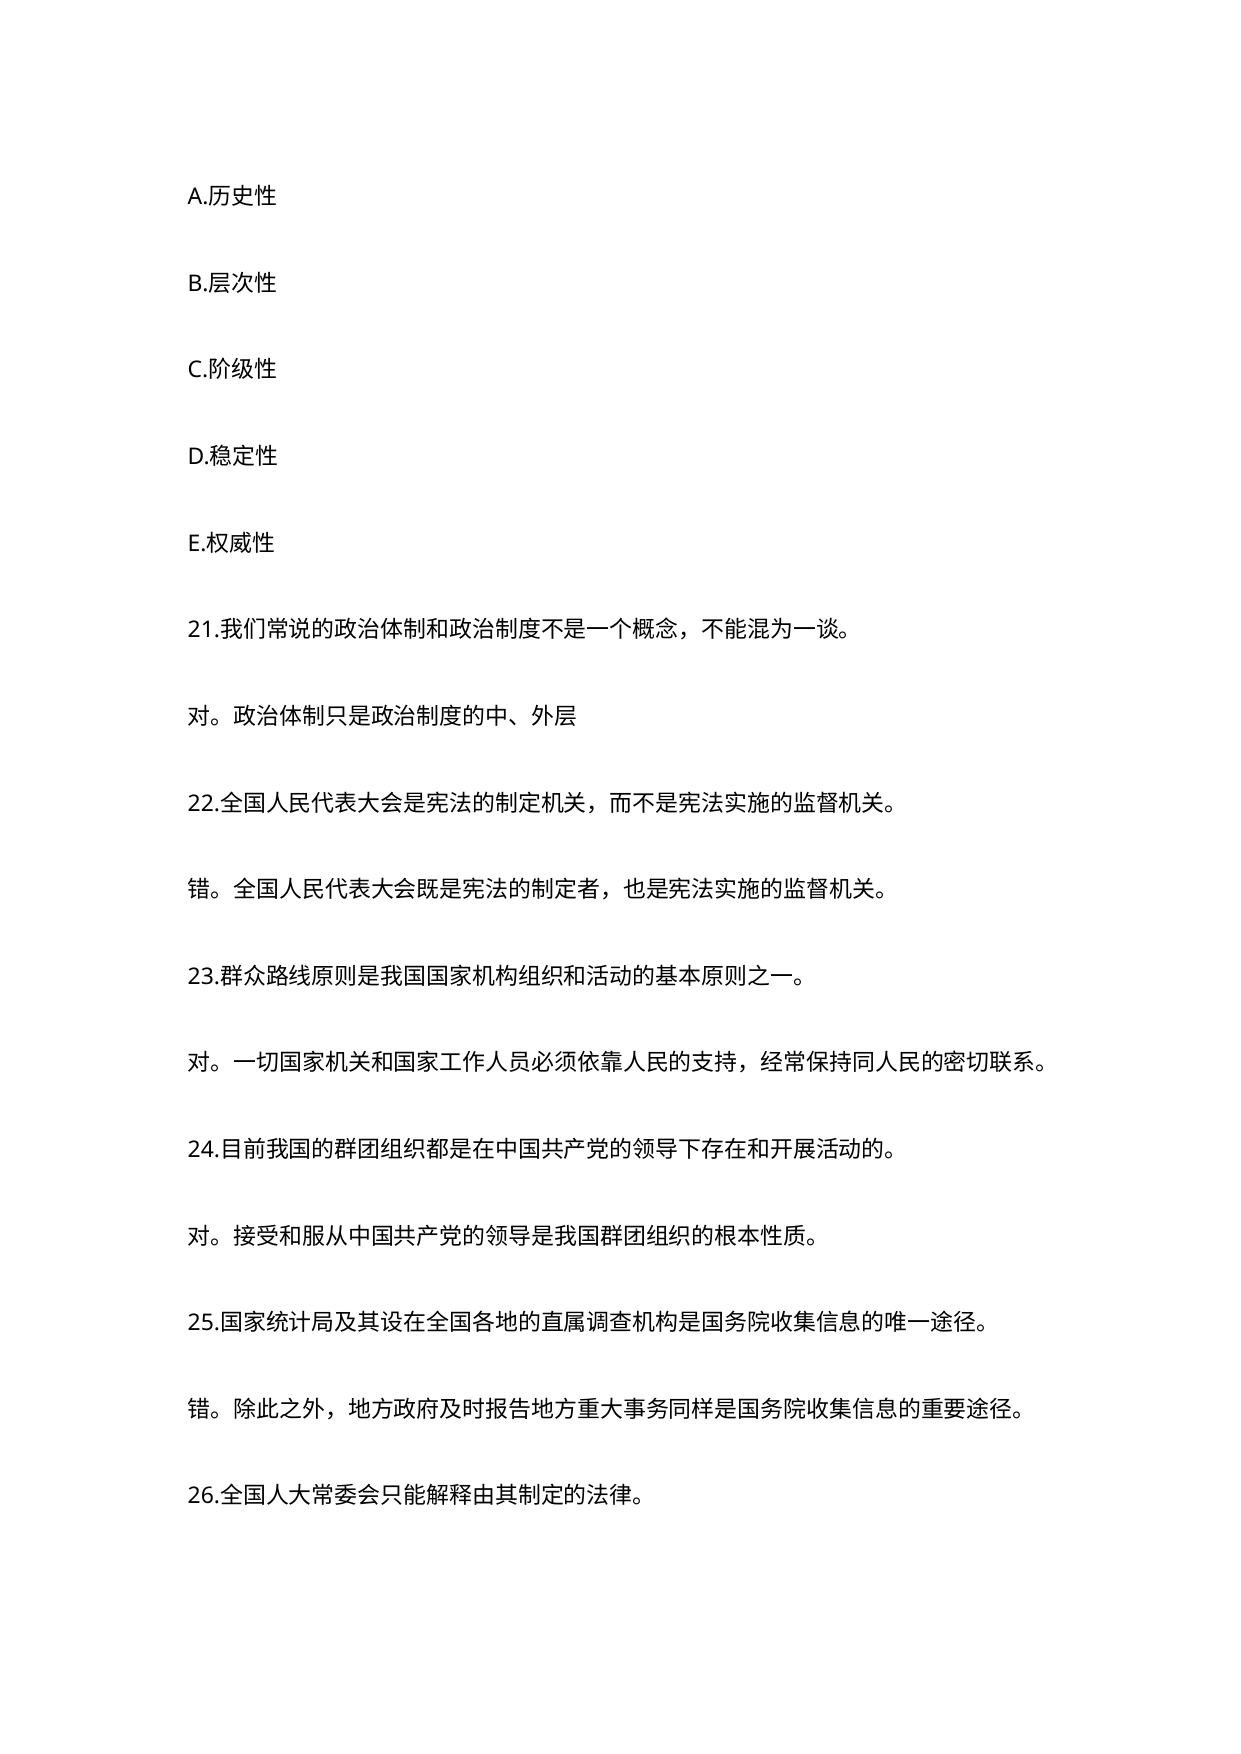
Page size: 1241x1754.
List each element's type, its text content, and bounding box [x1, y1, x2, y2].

text 22.全国人民代表大会是宪法的制定机关，而不是宪法实施的监督机关。 [187, 768, 1053, 833]
text B.层次性 [187, 249, 1053, 314]
text 24.目前我国的群团组织都是在中国共产党的领导下存在和开展活动的。 [187, 1115, 1053, 1180]
text E.权威性 [187, 509, 1053, 574]
text 26.全国人大常委会只能解释由其制定的法律。 [187, 1461, 1053, 1526]
text 对。接受和服从中国共产党的领导是我国群团组织的根本性质。 [187, 1202, 1053, 1267]
text 错。除此之外，地方政府及时报告地方重大事务同样是国务院收集信息的重要途径。 [187, 1375, 1053, 1440]
text 错。全国人民代表大会既是宪法的制定者，也是宪法实施的监督机关。 [187, 855, 1053, 920]
text 25.国家统计局及其设在全国各地的直属调查机构是国务院收集信息的唯一途径。 [187, 1288, 1053, 1353]
text 21.我们常说的政治体制和政治制度不是一个概念，不能混为一谈。 [187, 595, 1053, 660]
text 对。一切国家机关和国家工作人员必须依靠人民的支持，经常保持同人民的密切联系。 [187, 1028, 1053, 1093]
text D.稳定性 [187, 422, 1053, 487]
text A.历史性 [187, 162, 1053, 227]
text C.阶级性 [187, 335, 1053, 400]
text 对。政治体制只是政治制度的中、外层 [187, 682, 1053, 747]
text 23.群众路线原则是我国国家机构组织和活动的基本原则之一。 [187, 942, 1053, 1007]
